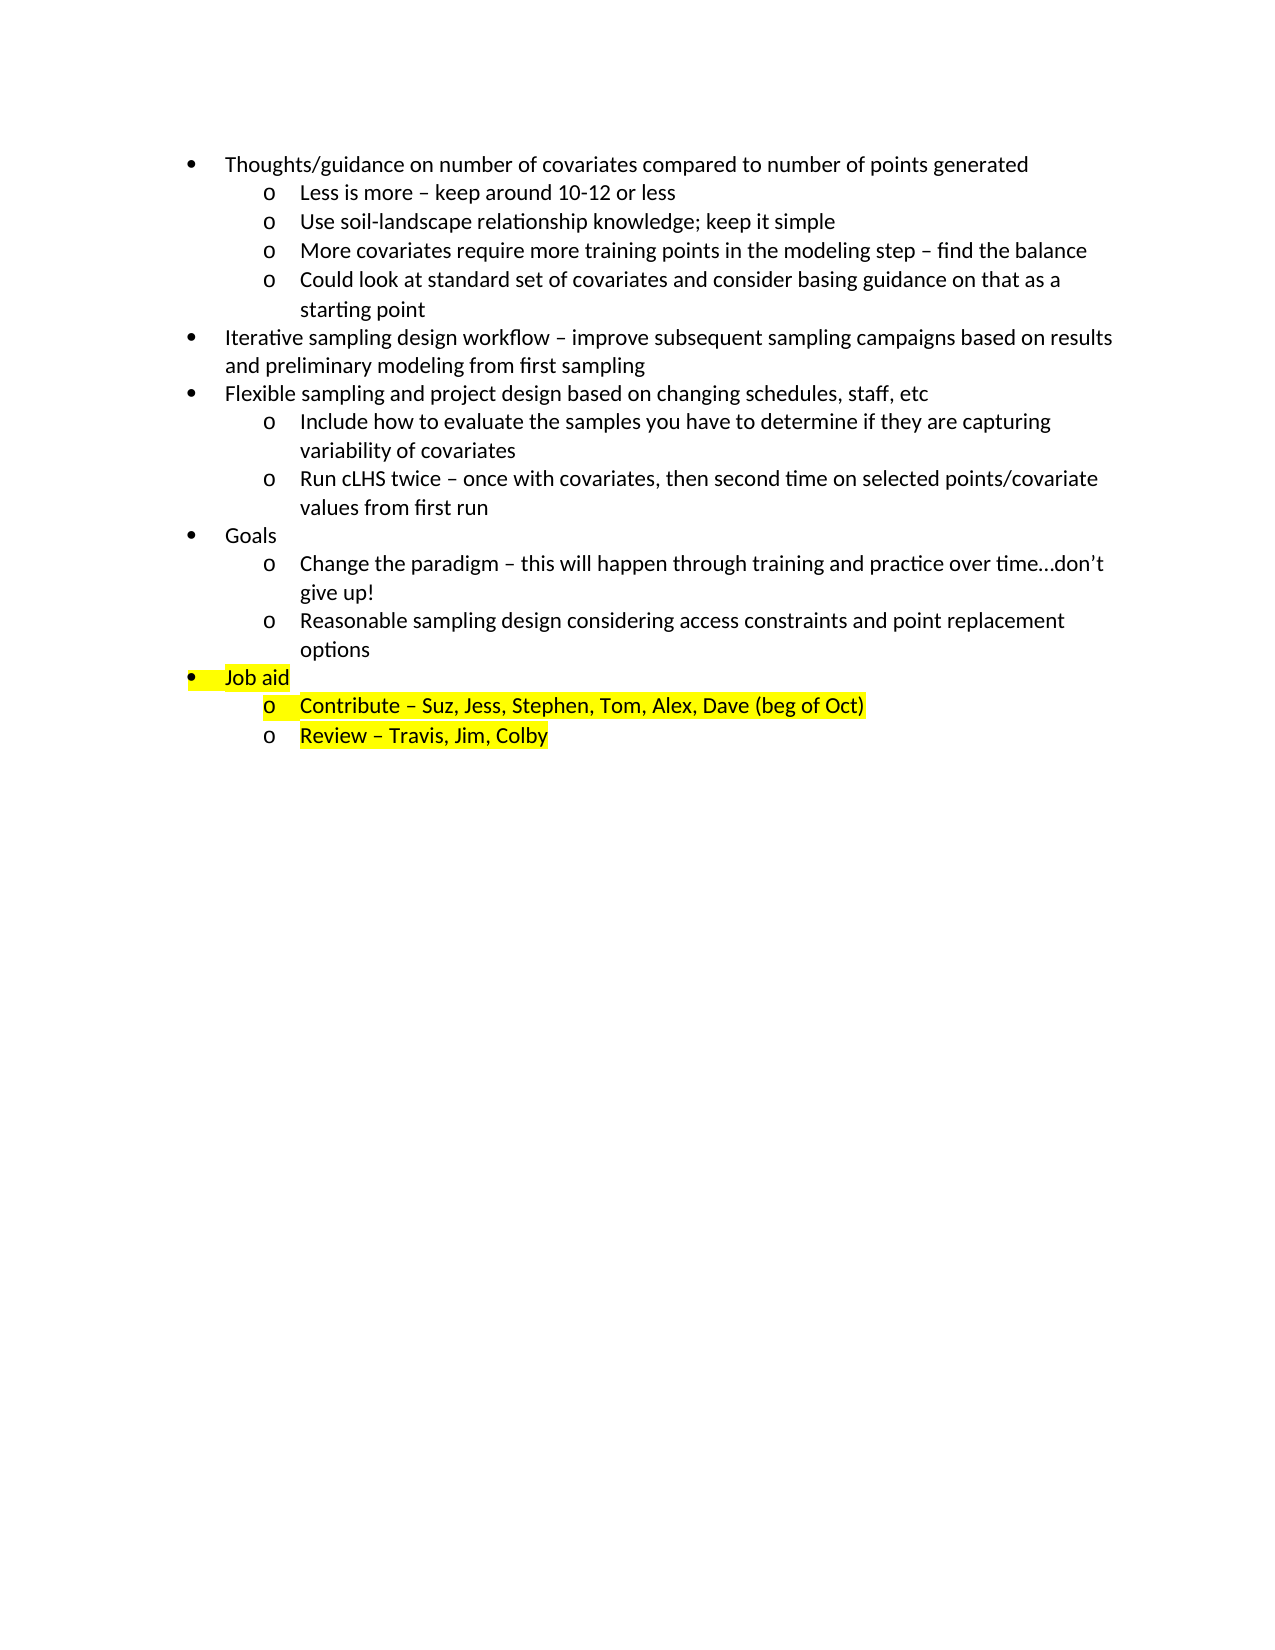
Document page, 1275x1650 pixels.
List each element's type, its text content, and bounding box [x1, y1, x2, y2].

list Use soil-landscape relationship knowledge; keep it simple [262, 207, 1125, 236]
list Run cLHS twice – once with covariates, then second time on selected points/covariate values from first run [262, 464, 1125, 521]
list Less is more – keep around 10-12 or less [262, 178, 1125, 207]
list Review – Travis, Jim, Colby [262, 721, 1125, 750]
list Job aid [187, 663, 1125, 692]
list Thoughts/guidance on number of covariates compared to number of points generated [187, 150, 1125, 178]
list Include how to evaluate the samples you have to determine if they are capturing variability of covariates [262, 407, 1125, 464]
list Iterative sampling design workflow – improve subsequent sampling campaigns based on results and preliminary modeling from first sampling [187, 323, 1125, 379]
list Change the paradigm – this will happen through training and practice over time…don’t give up! [262, 549, 1125, 606]
list Could look at standard set of covariates and consider basing guidance on that as a starting point [262, 266, 1125, 323]
list Contribute – Suz, Jess, Stephen, Tom, Alex, Dave (beg of Oct) [300, 692, 1125, 721]
list More covariates require more training points in the modeling step – find the balance [262, 236, 1125, 266]
list Goals [187, 521, 1125, 549]
list Reasonable sampling design considering access constraints and point replacement options [262, 606, 1125, 663]
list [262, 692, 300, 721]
list Flexible sampling and project design based on changing schedules, staff, etc [187, 379, 1125, 407]
